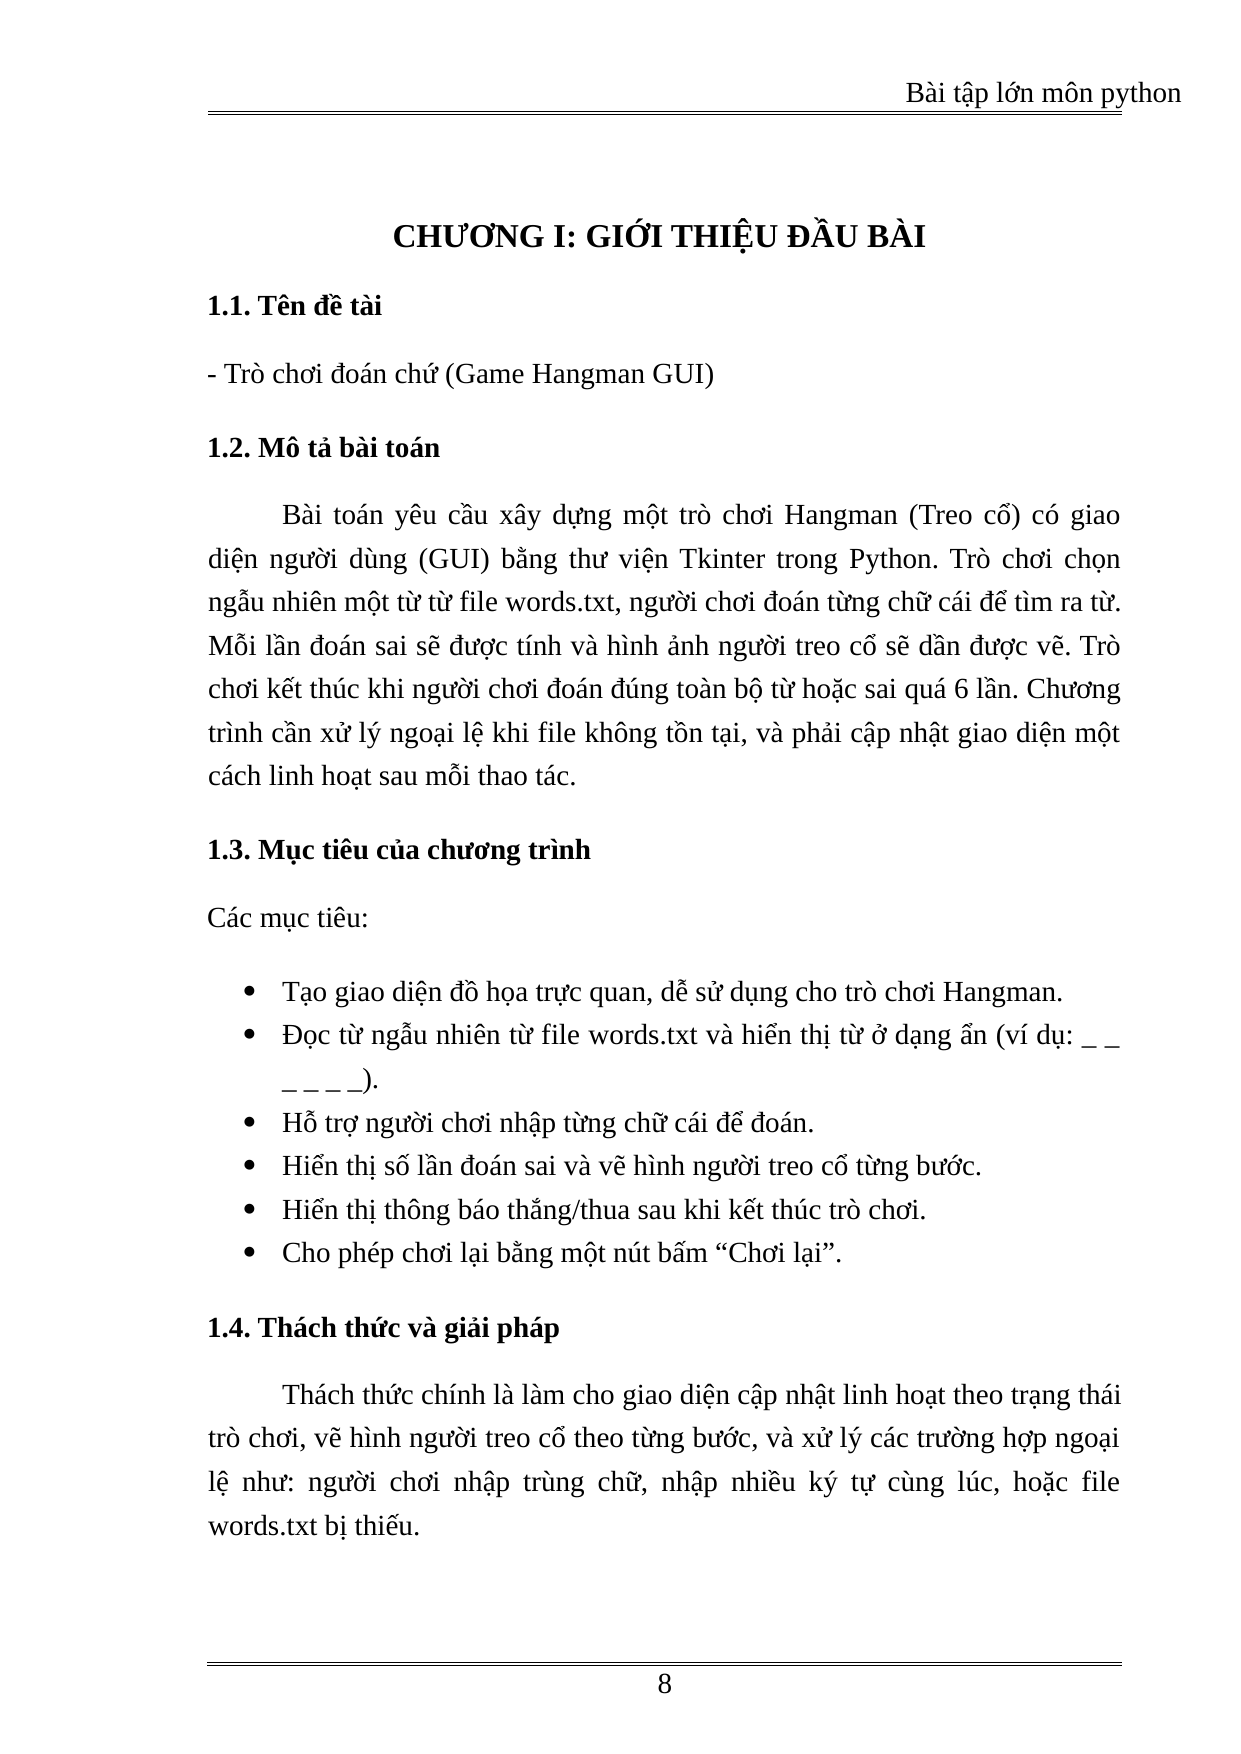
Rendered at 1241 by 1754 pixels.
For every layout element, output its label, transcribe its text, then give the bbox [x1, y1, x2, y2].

subtitle 1.4. Thách thức và giải pháp [207, 1310, 1112, 1343]
list Tạo giao diện đồ họa trực quan, dễ sử dụng cho trò chơi Hangman. [244, 974, 1122, 1007]
list Hỗ trợ người chơi nhập từng chữ cái để đoán. [244, 1105, 1122, 1138]
list Cho phép chơi lại bằng một nút bấm “Chơi lại”. [244, 1236, 1122, 1269]
text - Trò chơi đoán chứ (Game Hangman GUI) [207, 356, 1122, 389]
subtitle CHƯƠNG I: GIỚI THIỆU ĐẦU BÀI [207, 216, 1112, 254]
text Bài toán yêu cầu xây dựng một trò chơi Hangman (Treo cổ) có giao diện người dùng (GUI) bằng thư viện Tkinter trong Python. Trò chơi chọn ngẫu nhiên một từ từ file words.txt, người chơi đoán từng chữ cái để tìm ra từ. Mỗi lần đoán sai sẽ được tính và hình ảnh người treo cổ sẽ dần được vẽ. Trò chơi kết thúc khi người chơi đoán đúng toàn bộ từ hoặc sai quá 6 lần. Chương trình cần xử lý ngoại lệ khi file không tồn tại, và phải cập nhật giao diện một cách linh hoạt sau mỗi thao tác. [208, 497, 1122, 792]
subtitle 1.2. Mô tả bài toán [207, 430, 1112, 463]
text Các mục tiêu: [207, 900, 1122, 933]
subtitle 1.1. Tên đề tài [207, 288, 1112, 322]
subtitle 1.3. Mục tiêu của chương trình [207, 832, 1112, 866]
list Đọc từ ngẫu nhiên từ file words.txt và hiển thị từ ở dạng ẩn (ví dụ: _ _ _ _ _ _). [244, 1017, 1122, 1095]
list Hiển thị số lần đoán sai và vẽ hình người treo cổ từng bước. [244, 1148, 1122, 1182]
text Thách thức chính là làm cho giao diện cập nhật linh hoạt theo trạng thái trò chơi, vẽ hình người treo cổ theo từng bước, và xử lý các trường hợp ngoại lệ như: người chơi nhập trùng chữ, nhập nhiều ký tự cùng lúc, hoặc file words.txt bị thiếu. [208, 1377, 1122, 1541]
list Hiển thị thông báo thắng/thua sau khi kết thúc trò chơi. [244, 1192, 1122, 1226]
